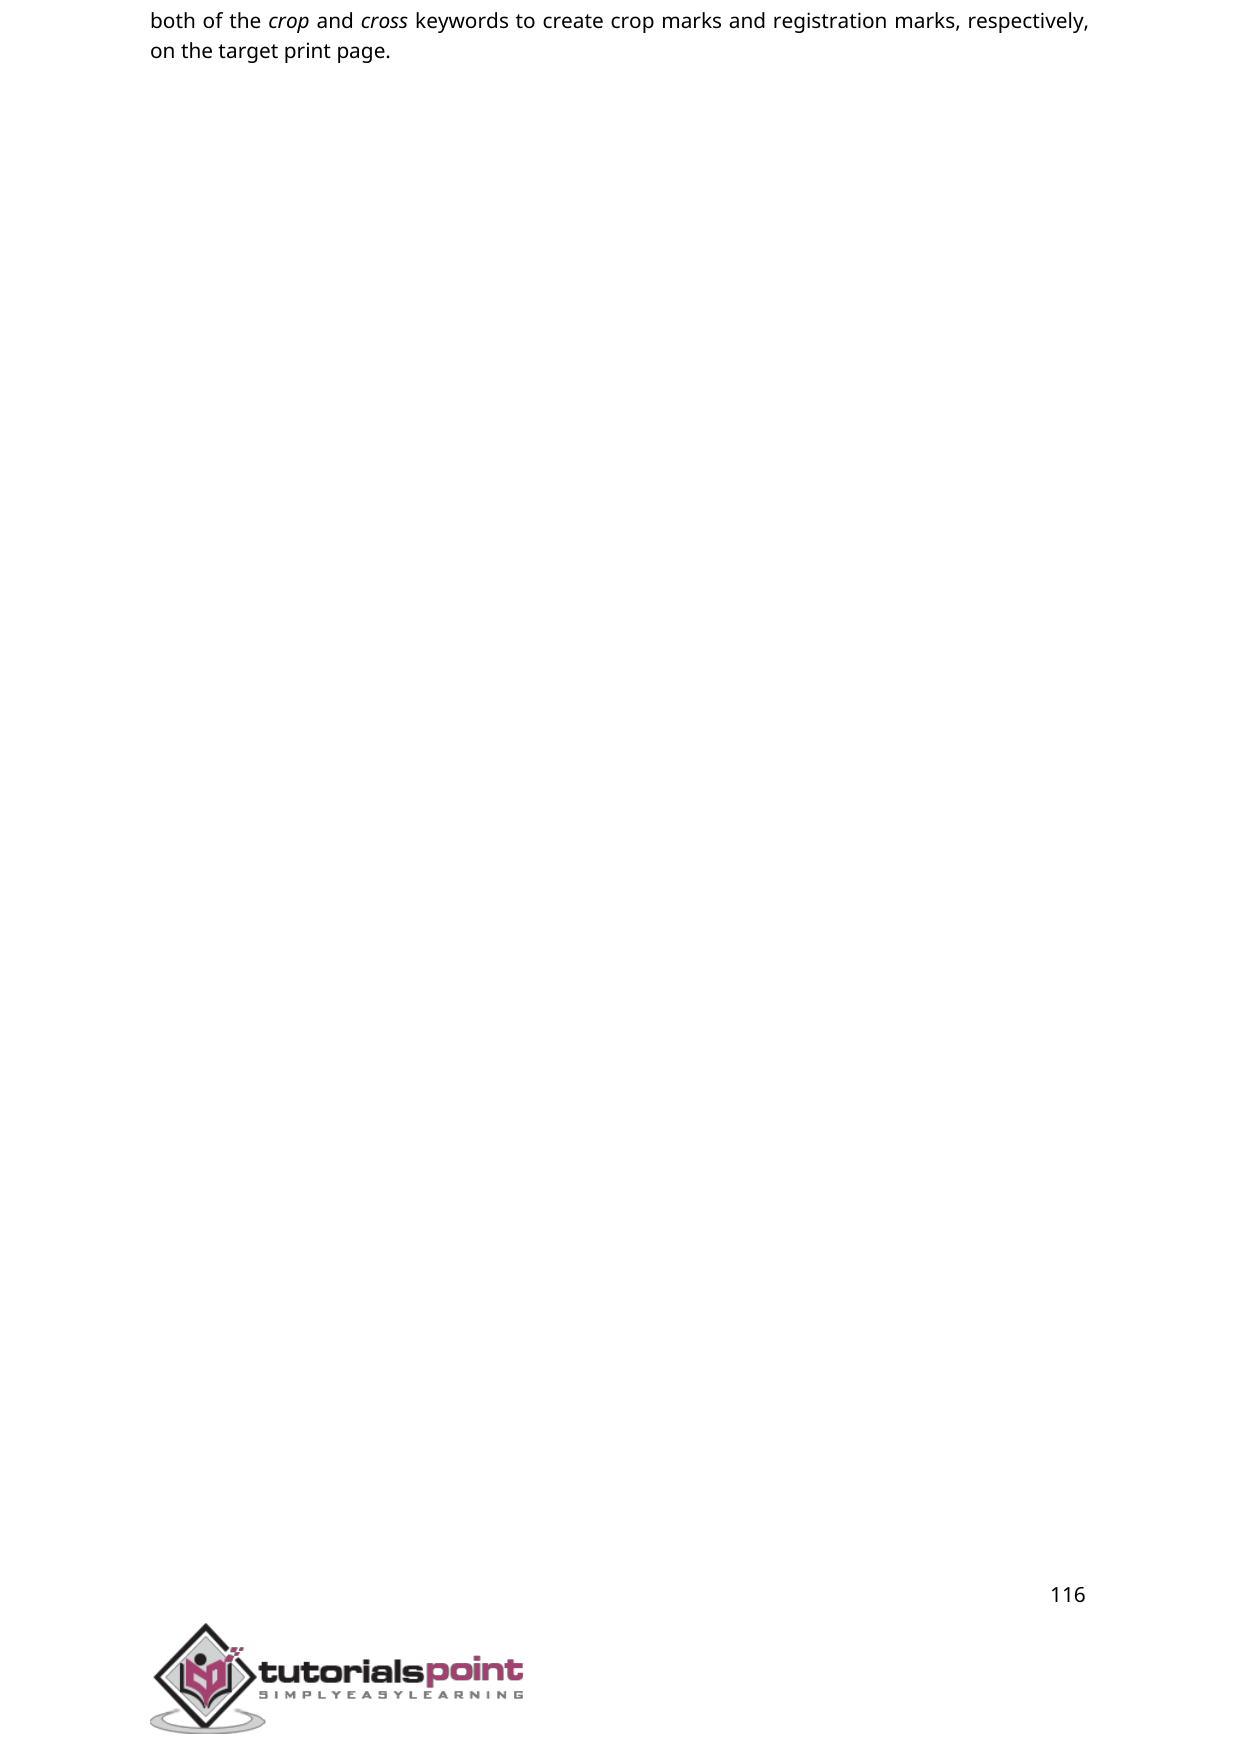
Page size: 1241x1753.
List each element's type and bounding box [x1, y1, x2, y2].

picture [150, 1623, 524, 1734]
text [150, 6, 1090, 65]
